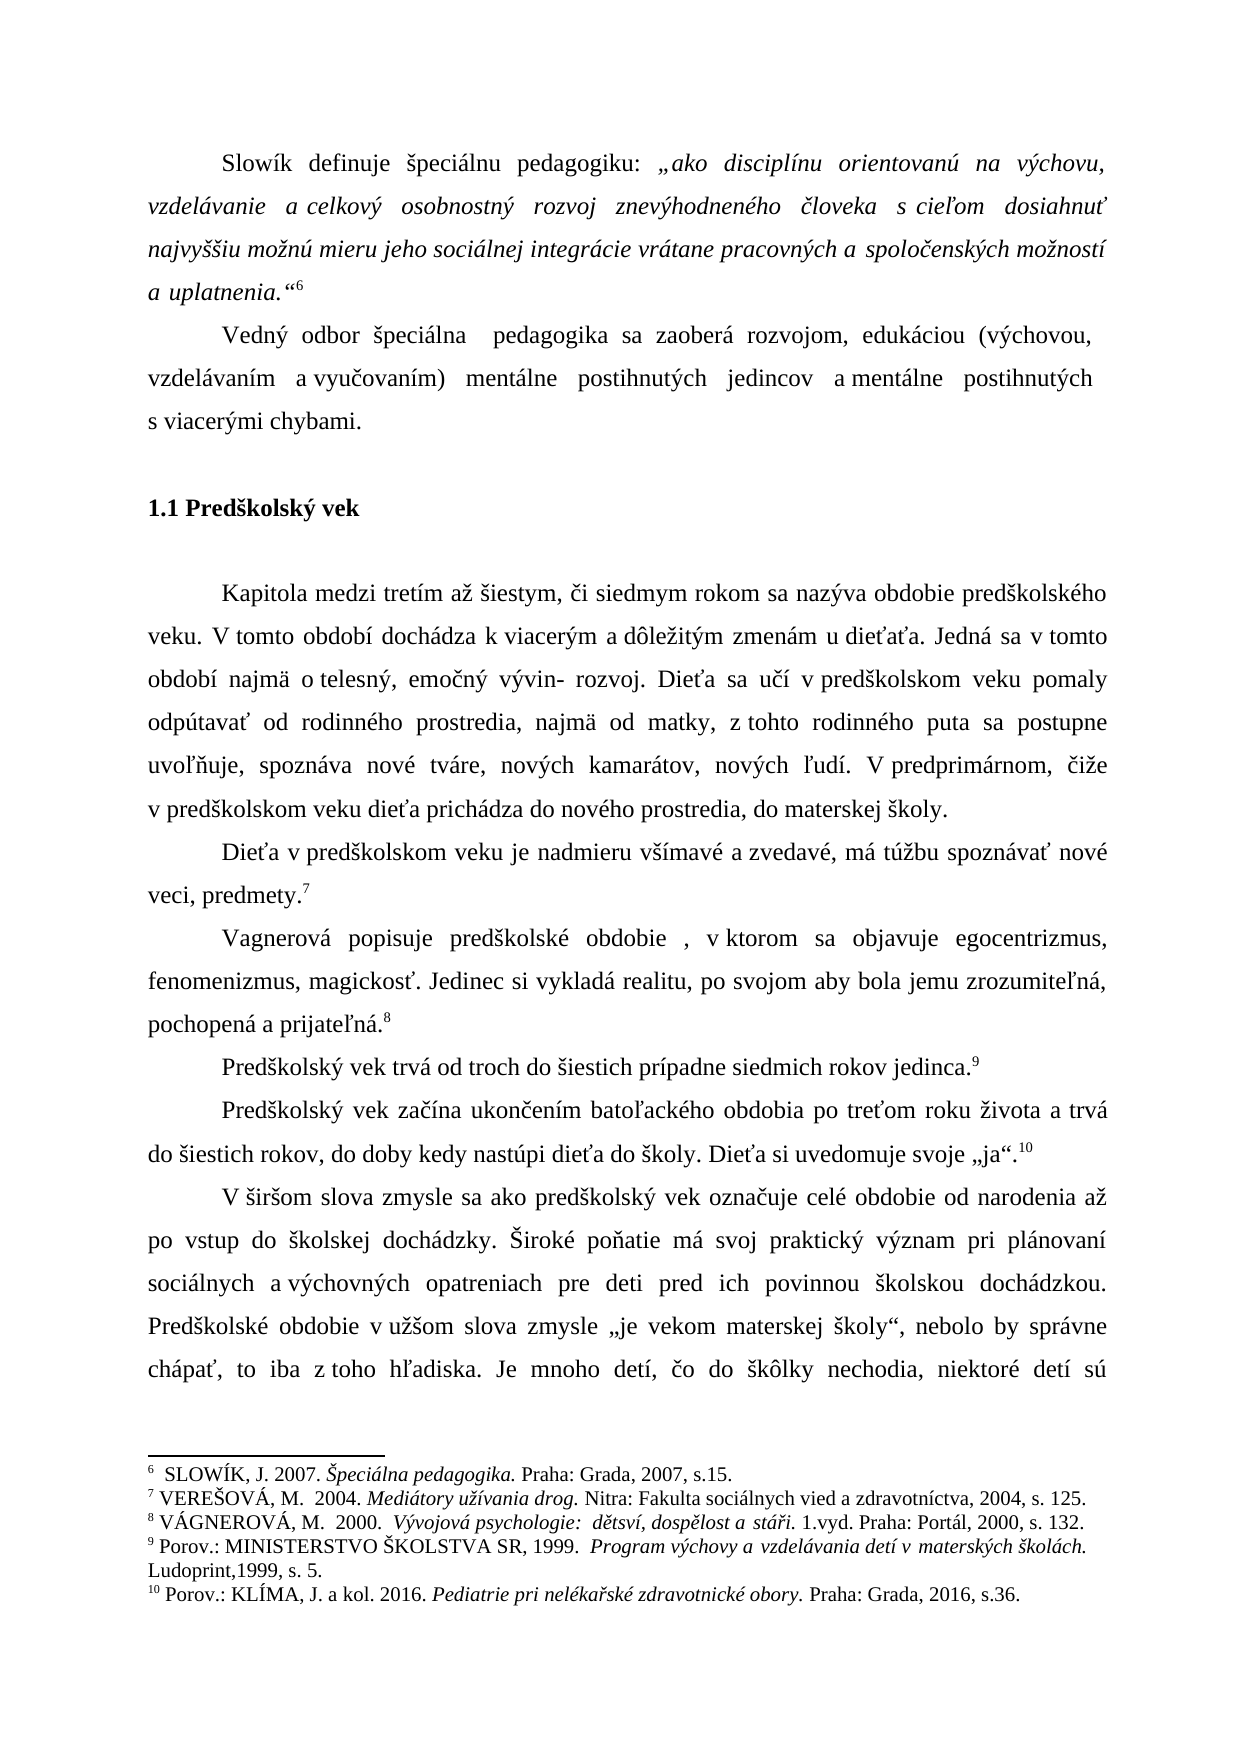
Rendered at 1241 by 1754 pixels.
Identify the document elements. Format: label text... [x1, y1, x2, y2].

text Dieťa v predškolskom veku je nadmieru všímavé a zvedavé, má túžbu spoznávať nové veci, predmety. [148, 837, 1108, 909]
text Vedný odbor špeciálna pedagogika sa zaoberá rozvojom, edukáciou (výchovou, vzdelávaním a vyučovaním) mentálne postihnutých jedincov a mentálne postihnutých s viacerými chybami. [148, 320, 1093, 435]
text Kapitola medzi tretím až šiestym, či siedmym rokom sa nazýva obdobie predškolského veku. V tomto období dochádza k viacerým a dôležitým zmenám u dieťaťa. Jedná sa v tomto období najmä o telesný, emočný vývin- rozvoj. Dieťa sa učí v predškolskom veku pomaly odpútavať od rodinného prostredia, najmä od matky, z tohto rodinného puta sa postupne uvoľňuje, spoznáva nové tváre, nových kamarátov, nových ľudí. V predprimárnom, čiže v predškolskom veku dieťa prichádza do nového prostredia, do materskej školy. [148, 578, 1108, 822]
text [148, 1182, 1108, 1383]
text Slowík definuje špeciálnu pedagogiku: „ako disciplínu orientovanú na výchovu, vzdelávanie a celkový osobnostný rozvoj znevýhodneného človeka s cieľom dosiahnuť najvyššiu možnú mieru jeho sociálnej integrácie vrátane pracovných a spoločenských možností a uplatnenia.“ [148, 148, 1108, 306]
text Predškolský vek začína ukončením batoľackého obdobia po treťom roku života a trvá do šiestich rokov, do doby kedy nastúpi dieťa do školy. Dieťa si uvedomuje svoje „ja“. [148, 1096, 1108, 1167]
text Predškolský vek trvá od troch do šiestich prípadne siedmich rokov jedinca. [148, 1052, 1108, 1081]
subtitle 1.1 Predškolský vek [148, 493, 1093, 521]
text Vagnerová popisuje predškolské obdobie , v ktorom sa objavuje egocentrizmus, fenomenizmus, magickosť. Jedinec si vykladá realitu, po svojom aby bola jemu zrozumiteľná, pochopená a prijateľná. [148, 923, 1108, 1038]
